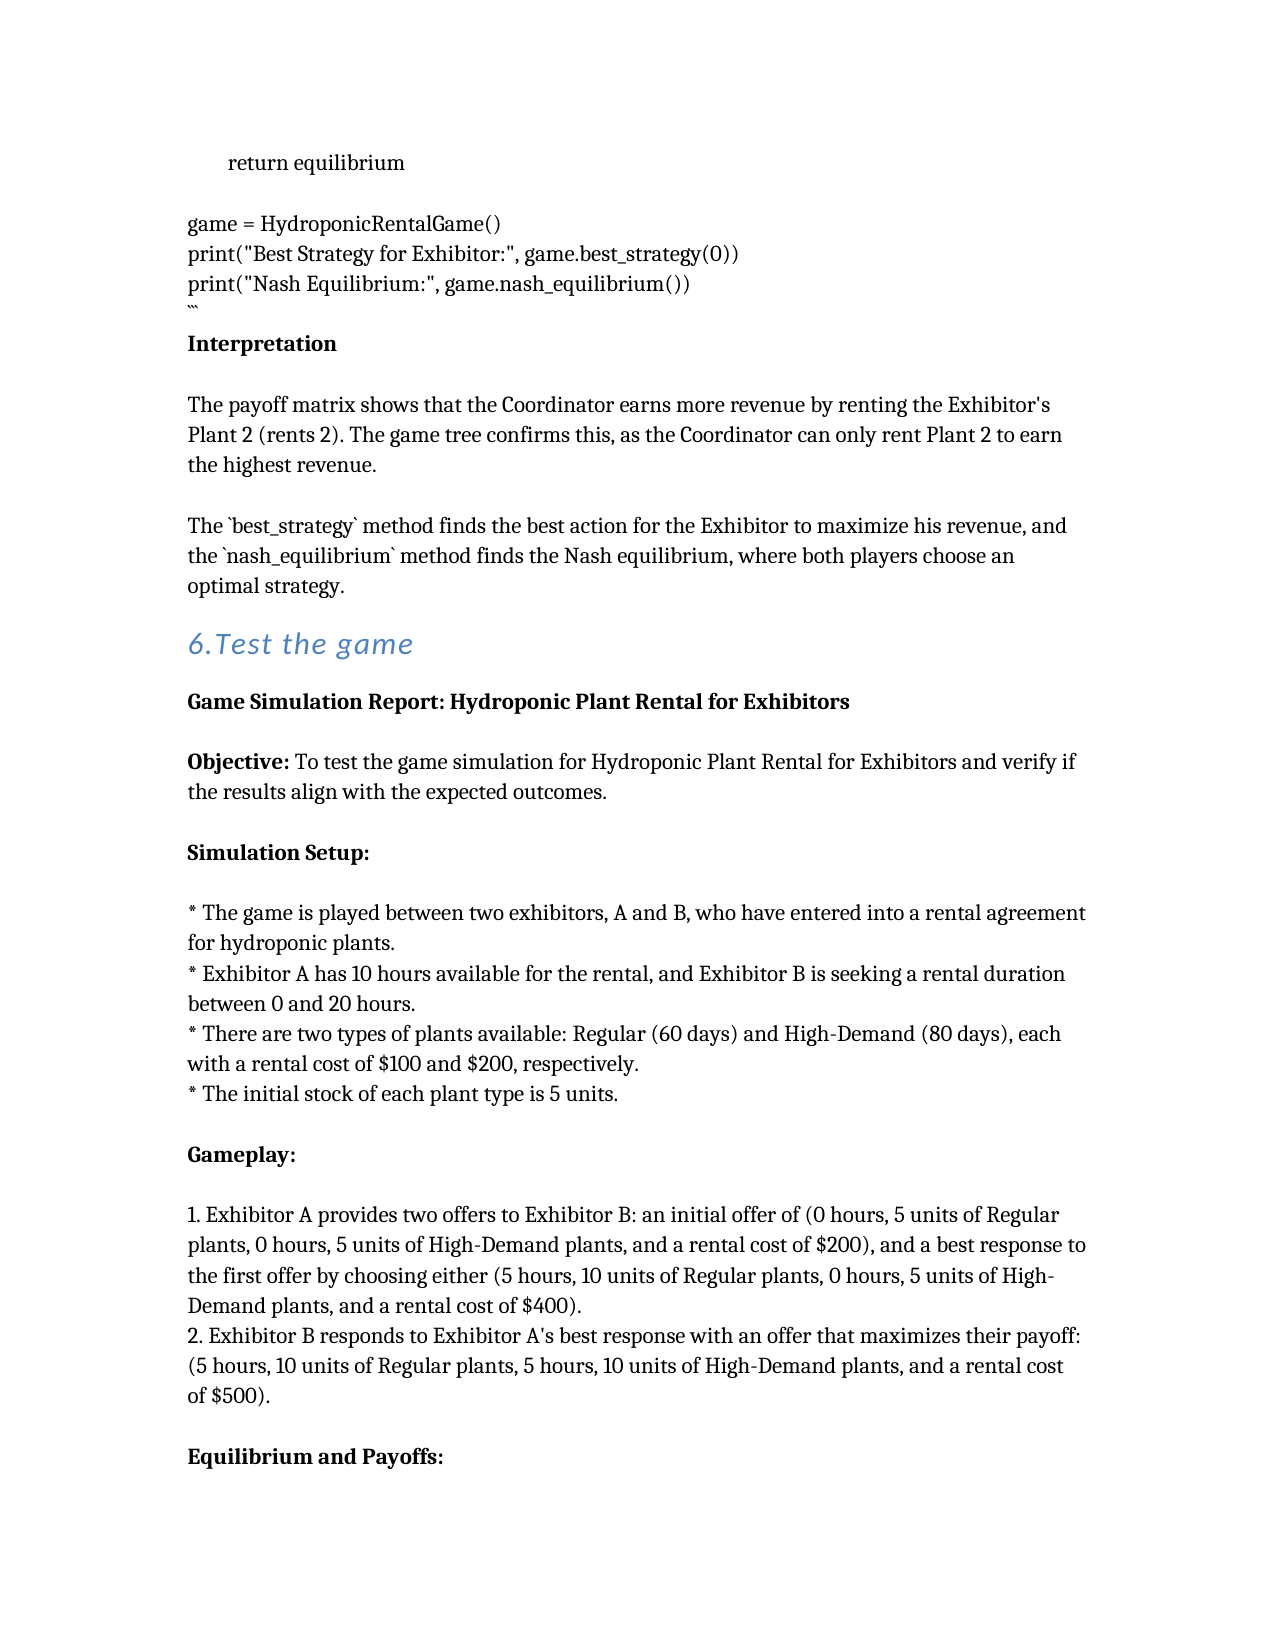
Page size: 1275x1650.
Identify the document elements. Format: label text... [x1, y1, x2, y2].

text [187, 688, 1087, 1470]
subtitle 6.Test the game [187, 624, 1087, 662]
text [187, 150, 1087, 599]
